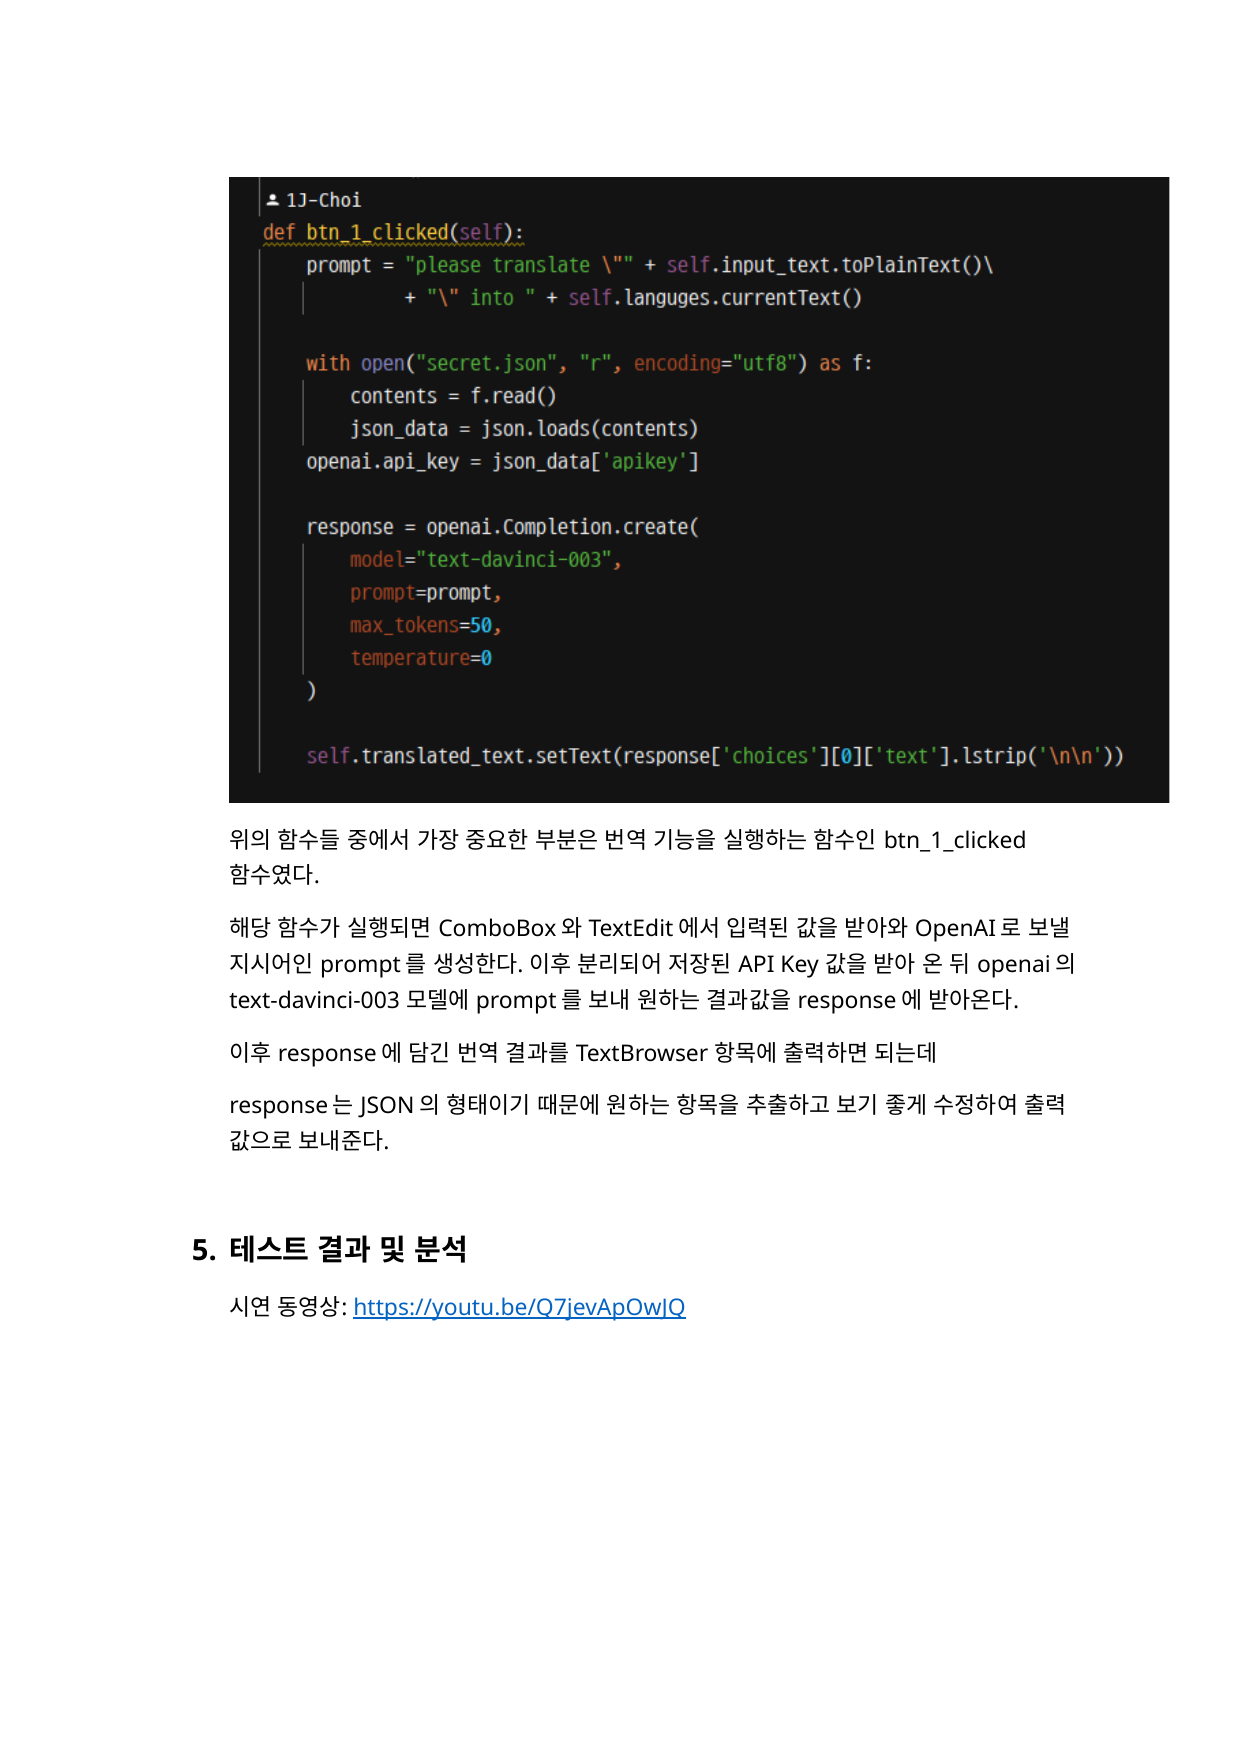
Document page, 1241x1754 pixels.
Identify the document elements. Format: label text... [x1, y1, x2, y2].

list response는 JSON의 형태이기 때문에 원하는 항목을 추출하고 보기 좋게 수정하여 출력 값으로 보내준다. [229, 1087, 1090, 1156]
list 위의 함수들 중에서 가장 중요한 부분은 번역 기능을 실행하는 함수인 btn_1_clicked 함수였다. [229, 821, 1090, 891]
list 시연 동영상: https://youtu.be/Q7jevApOwJQ [229, 1288, 1090, 1322]
list 테스트 결과 및 분석 [192, 1226, 1090, 1268]
list 해당 함수가 실행되면 ComboBox와 TextEdit에서 입력된 값을 받아와 OpenAI로 보낼 지시어인 prompt를 생성한다. 이후 분리되어 저장된 API Key 값을 받아 온 뒤 openai의 text-davinci-003 모델에 prompt를 보내 원하는 결과값을 response에 받아온다. [229, 910, 1090, 1015]
list 이후 response에 담긴 번역 결과를 TextBrowser 항목에 출력하면 되는데 [229, 1034, 1090, 1068]
picture [229, 177, 1170, 803]
